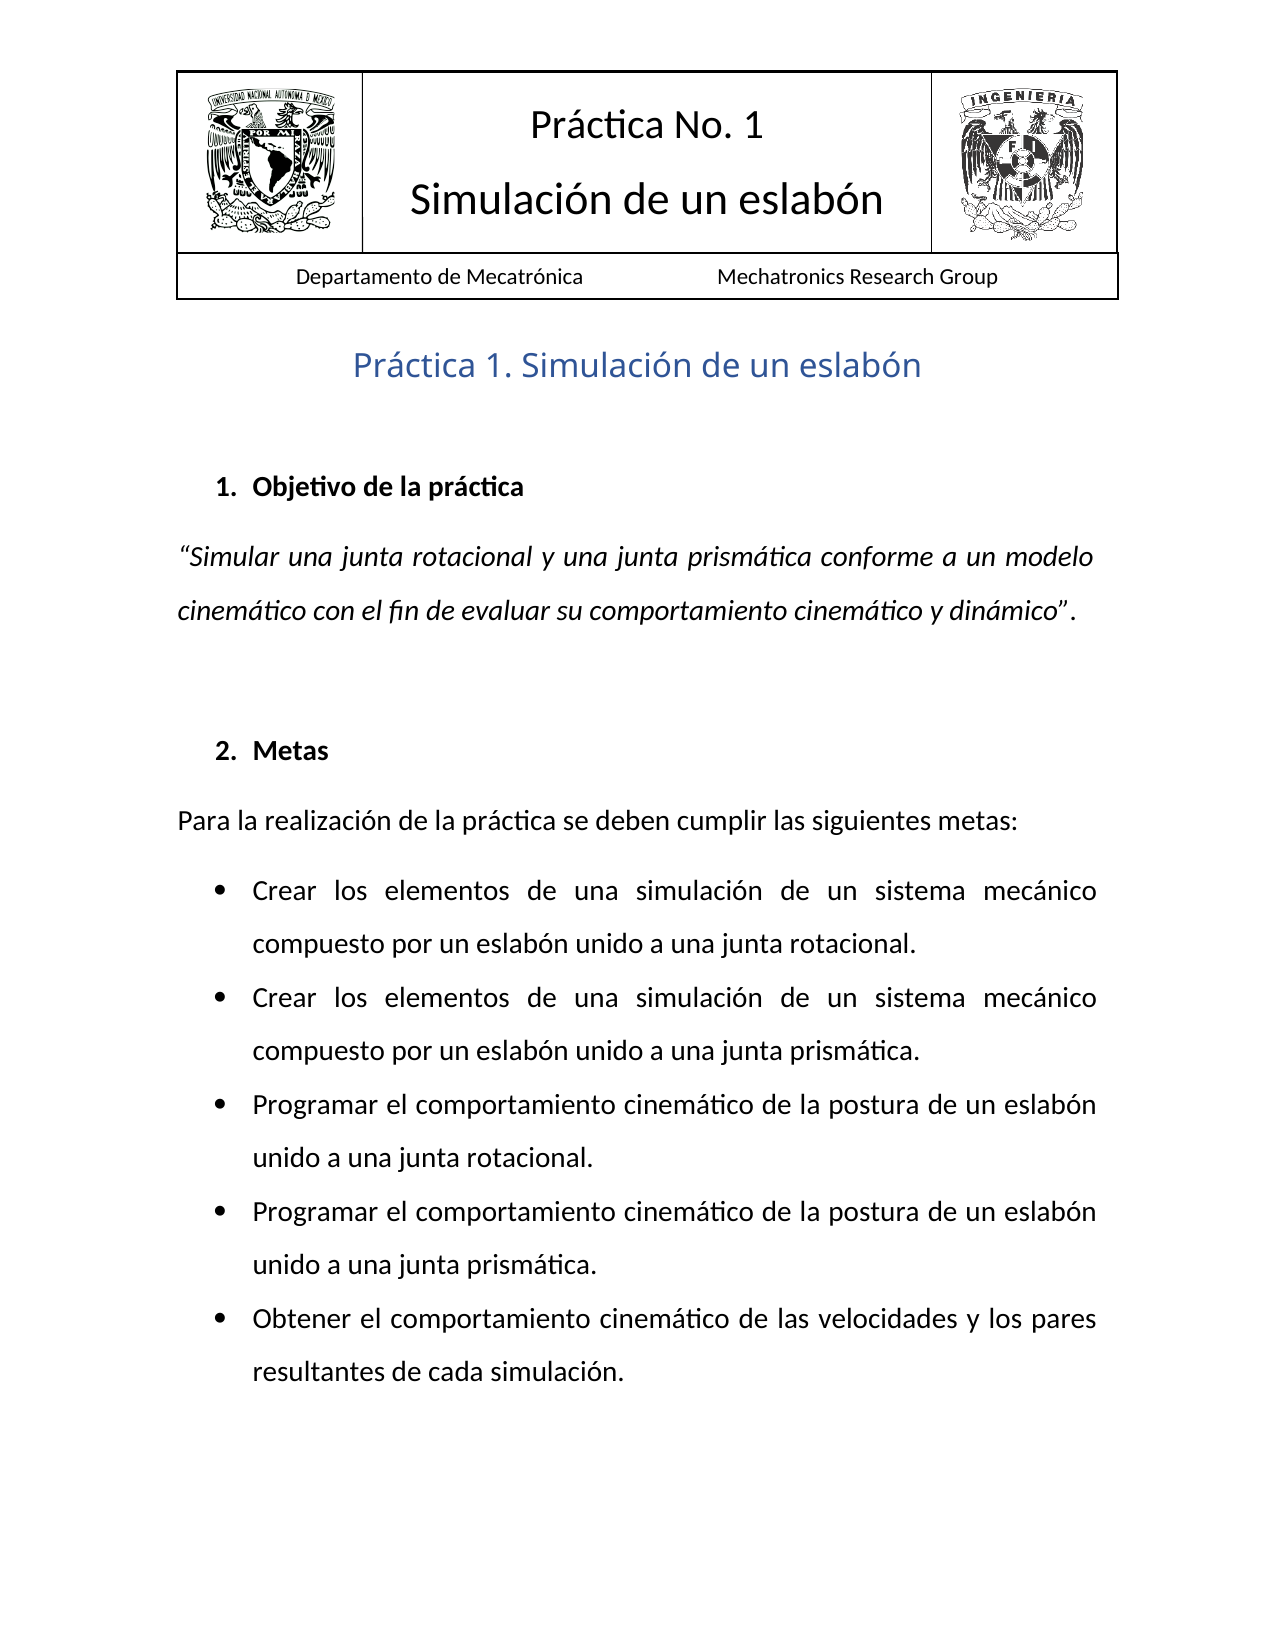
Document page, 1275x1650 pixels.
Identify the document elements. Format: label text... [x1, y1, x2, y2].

list Metas [215, 732, 1098, 768]
list Programar el comportamiento cinemático de la postura de un eslabón unido a una junta prismática. [215, 1193, 1098, 1282]
list Crear los elementos de una simulación de un sistema mecánico compuesto por un eslabón unido a una junta prismática. [215, 979, 1098, 1068]
picture [206, 88, 335, 233]
text Para la realización de la práctica se deben cumplir las siguientes metas: [177, 802, 1098, 838]
list Objetivo de la práctica [215, 468, 1098, 504]
list Obtener el comportamiento cinemático de las velocidades y los pares resultantes de cada simulación. [215, 1300, 1098, 1389]
text “Simular una junta rotacional y una junta prismática conforme a un modelo cinemático con el fin de evaluar su comportamiento cinemático y dinámico”. [177, 538, 1098, 627]
list Programar el comportamiento cinemático de la postura de un eslabón unido a una junta rotacional. [215, 1086, 1098, 1175]
picture [957, 80, 1083, 246]
list Crear los elementos de una simulación de un sistema mecánico compuesto por un eslabón unido a una junta rotacional. [215, 872, 1098, 961]
subtitle Práctica 1. Simulación de un eslabón [177, 342, 1098, 388]
